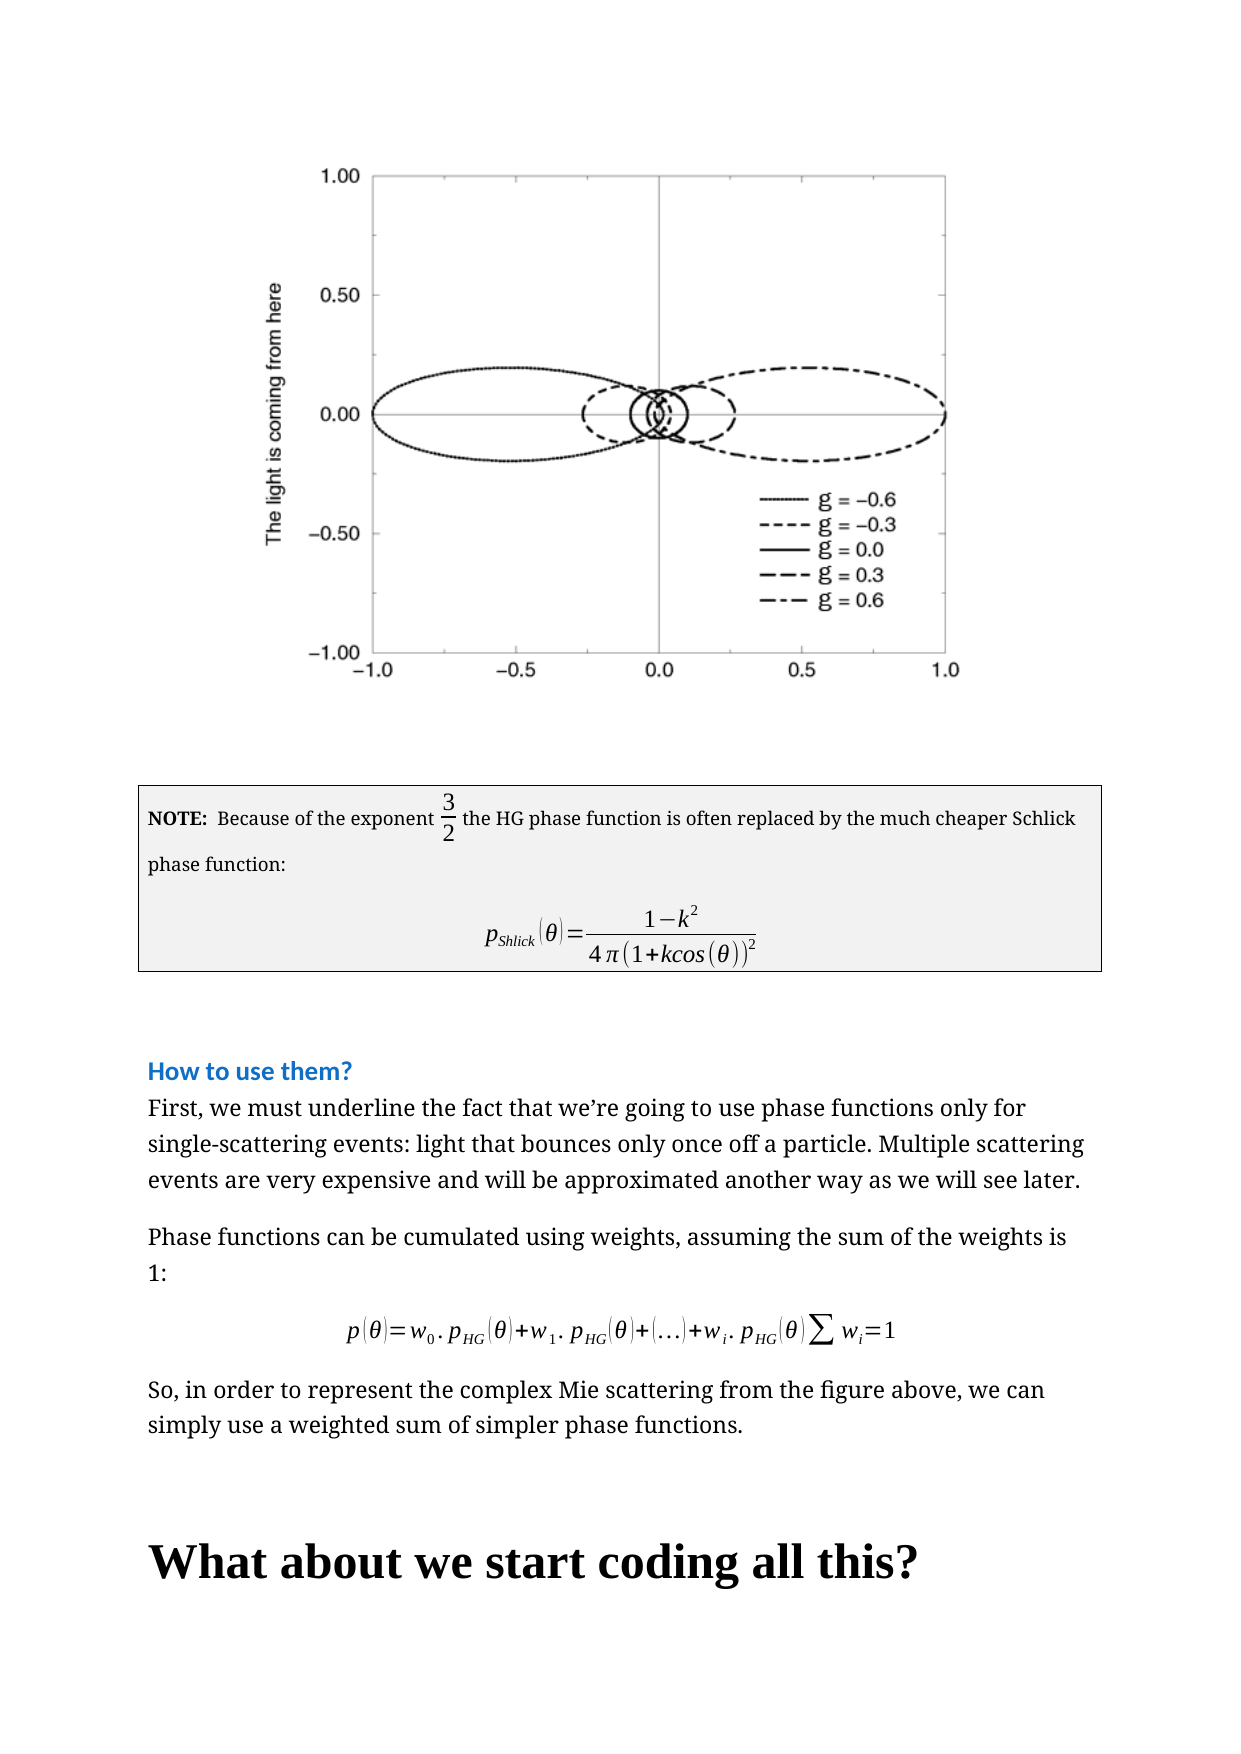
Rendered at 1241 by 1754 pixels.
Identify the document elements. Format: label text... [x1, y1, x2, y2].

text So, in order to represent the complex Mie scattering from the figure above, we can simply use a weighted sum of simpler phase functions. [148, 1373, 1093, 1441]
subtitle How to use them? [148, 1054, 1093, 1087]
picture [249, 147, 994, 703]
text Phase functions can be cumulated using weights, assuming the sum of the weights is 1: [148, 1221, 1093, 1288]
subtitle What about we start coding all this? [148, 1531, 1093, 1589]
text First, we must underline the fact that we’re going to use phase functions only for single-scattering events: light that bounces only once off a particle. Multiple scattering events are very expensive and will be approximated another way as we will see later. [148, 1092, 1093, 1195]
text NOTE: Because of the exponent the HG phase function is often replaced by the much cheaper Schlick phase function: [139, 786, 1101, 876]
